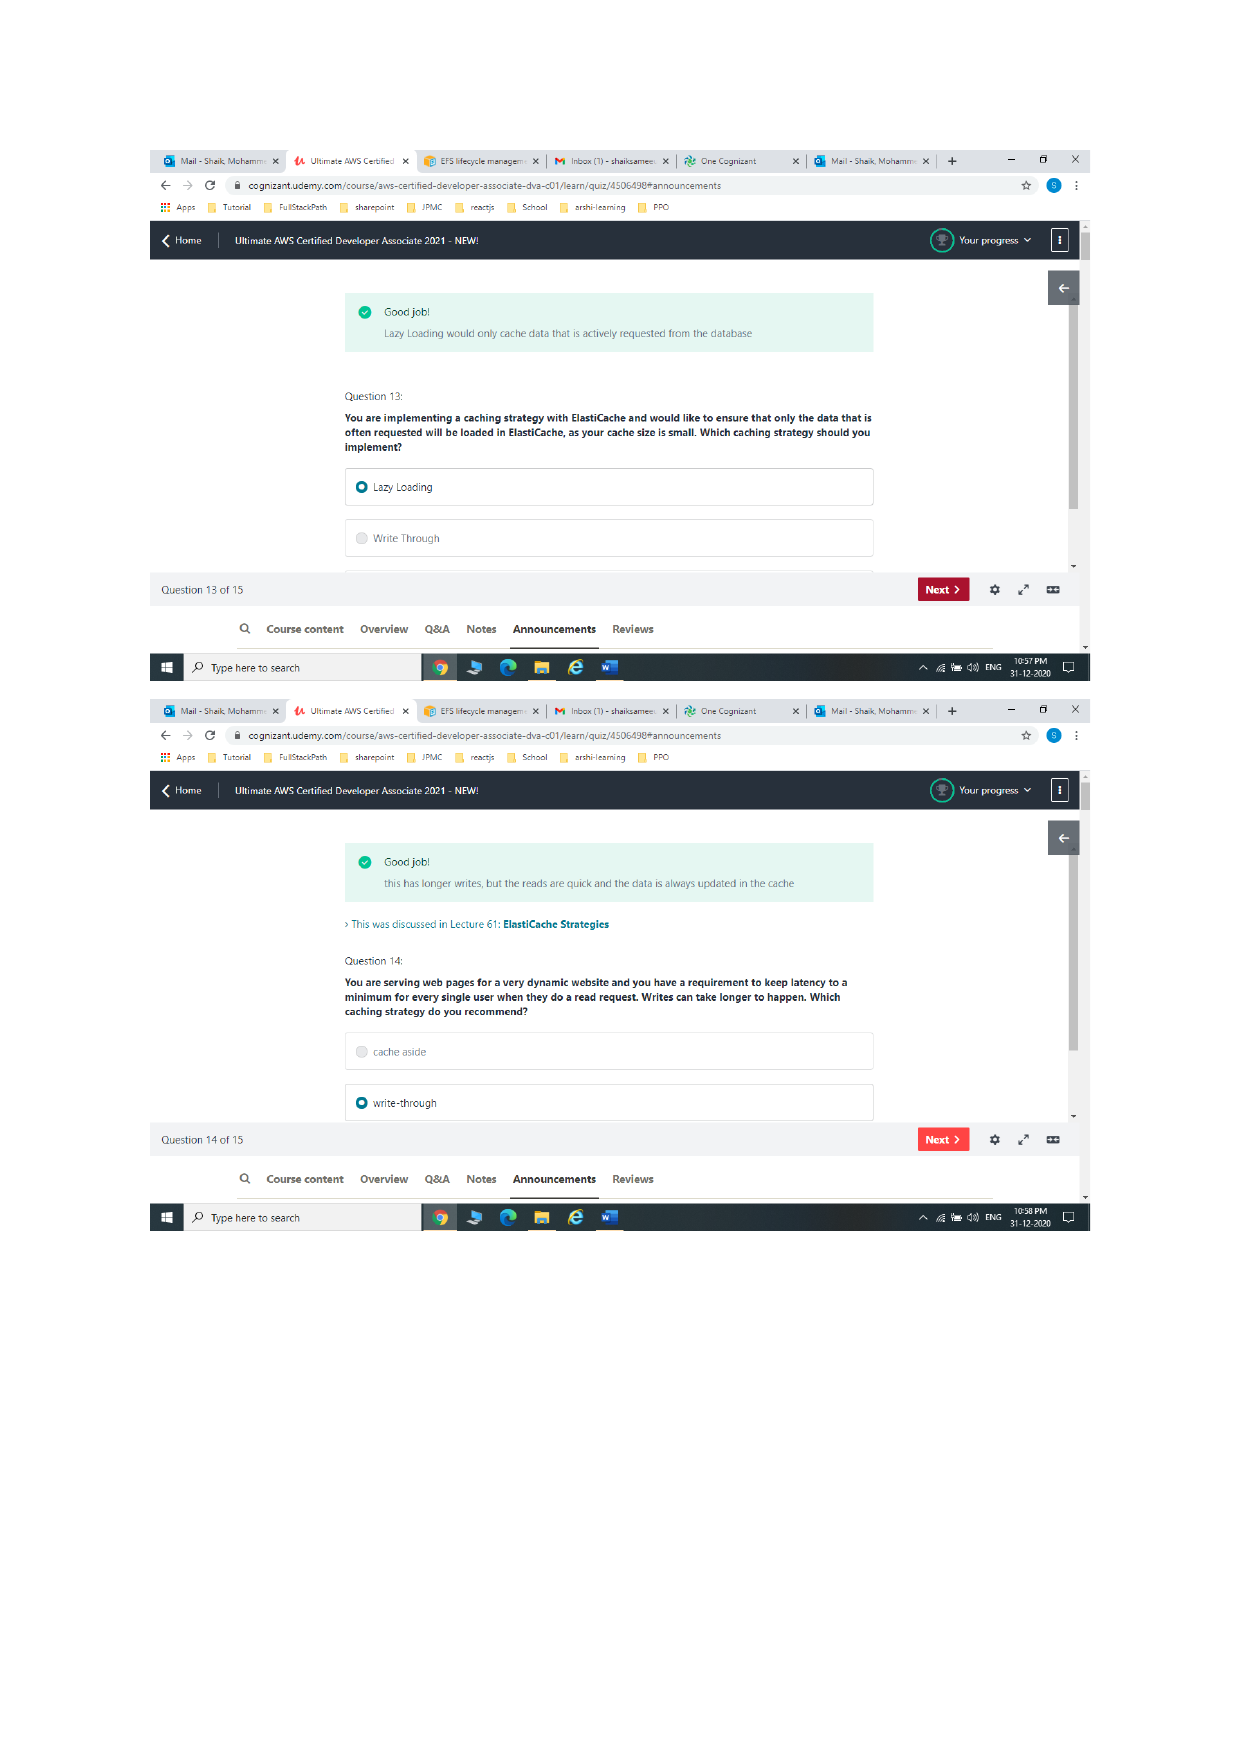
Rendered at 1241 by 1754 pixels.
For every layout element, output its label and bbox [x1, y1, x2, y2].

picture [150, 150, 1091, 681]
picture [150, 699, 1091, 1231]
